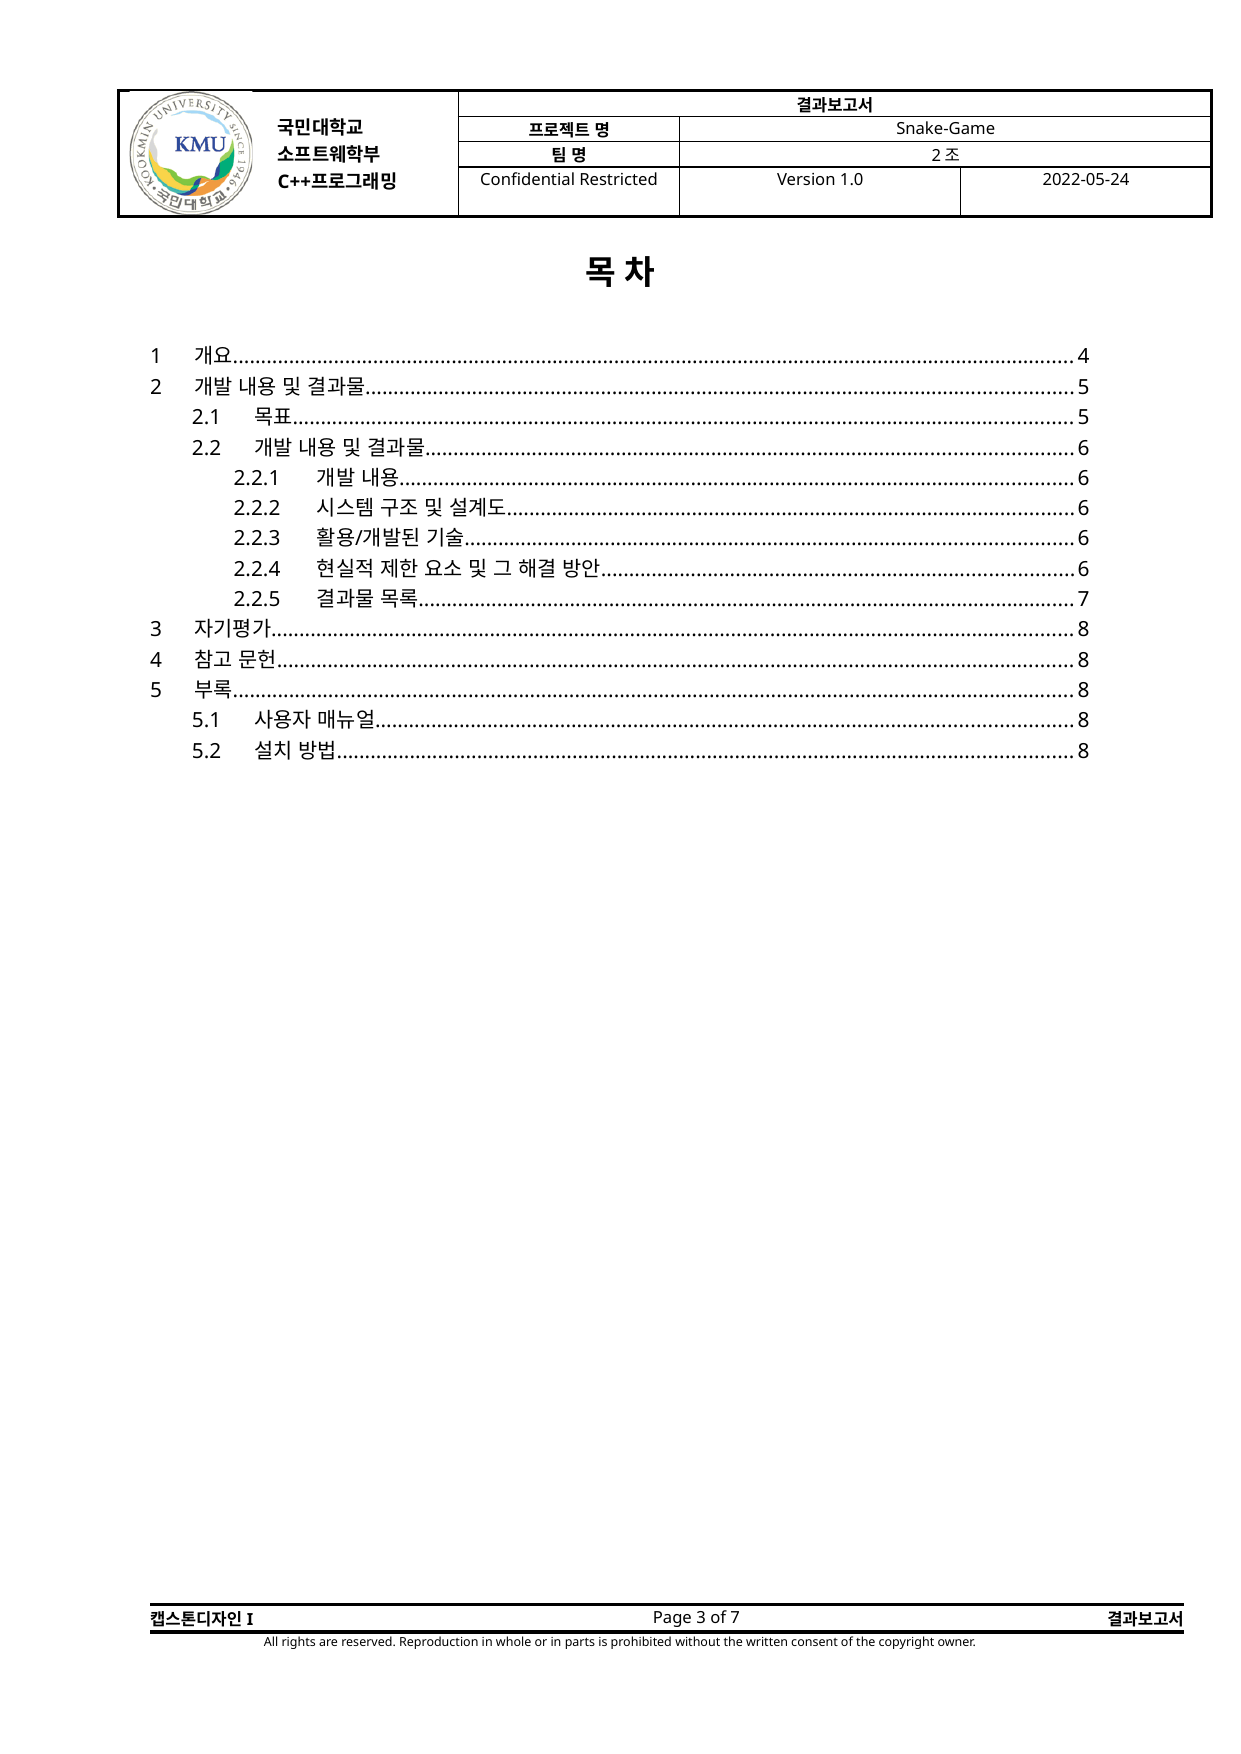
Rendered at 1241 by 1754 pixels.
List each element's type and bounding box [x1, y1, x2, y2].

picture [129, 91, 253, 215]
